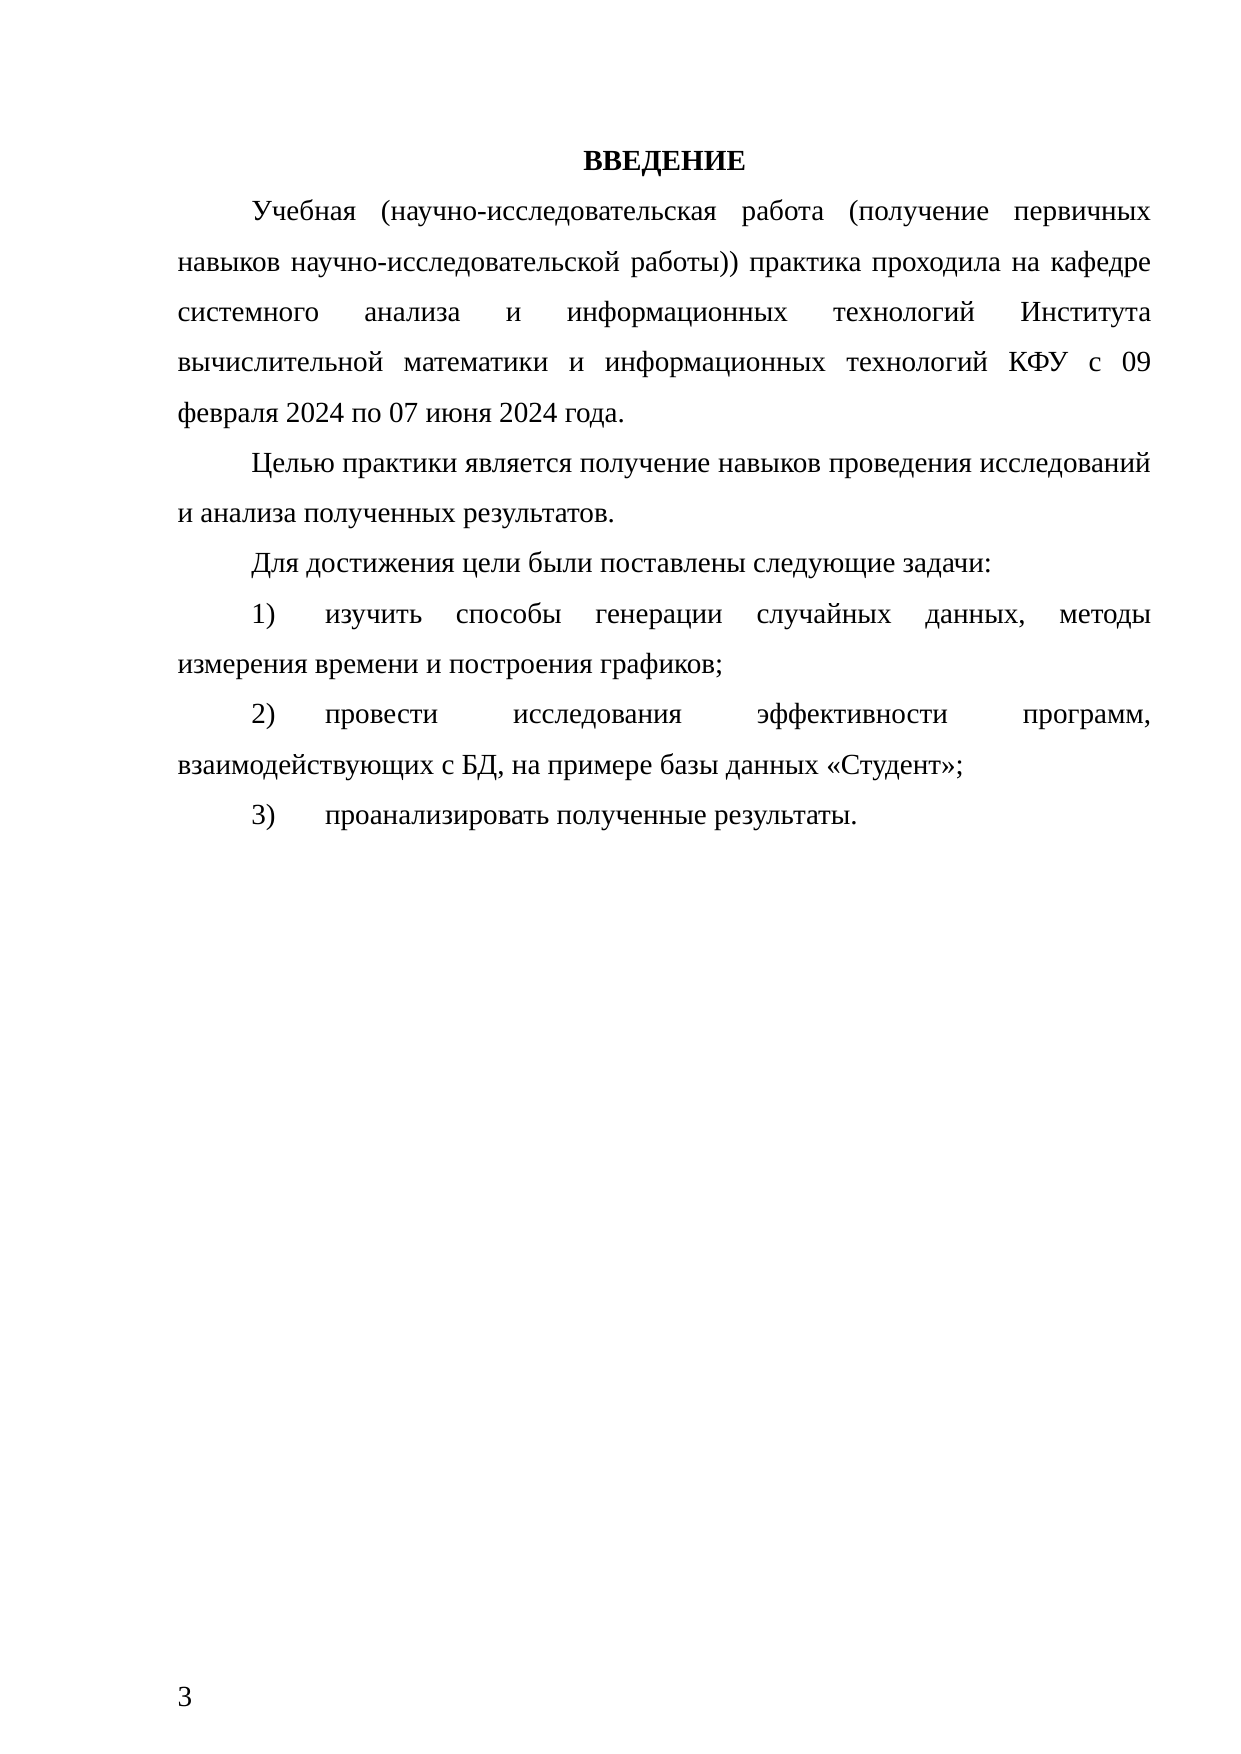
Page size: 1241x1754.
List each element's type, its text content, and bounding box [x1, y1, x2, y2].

text Учебная (научно-исследовательская работа (получение первичных навыков научно-исследовательской работы)) практика проходила на кафедре системного анализа и информационных технологий Института вычислительной математики и информационных технологий КФУ с 09 февраля 2024 по 07 июня 2024 года. [177, 193, 1152, 428]
text Для достижения цели были поставлены следующие задачи: [177, 546, 1152, 579]
text проанализировать полученные результаты. [177, 797, 1152, 831]
text ВВЕДЕНИЕ [177, 143, 1152, 177]
text провести исследования эффективности программ, взаимодействующих с БД, на примере базы данных «Студент»; [177, 697, 1152, 780]
text Целью практики является получение навыков проведения исследований и анализа полученных результатов. [177, 445, 1152, 529]
list изучить способы генерации случайных данных, методы измерения времени и построения графиков; [177, 596, 1152, 680]
